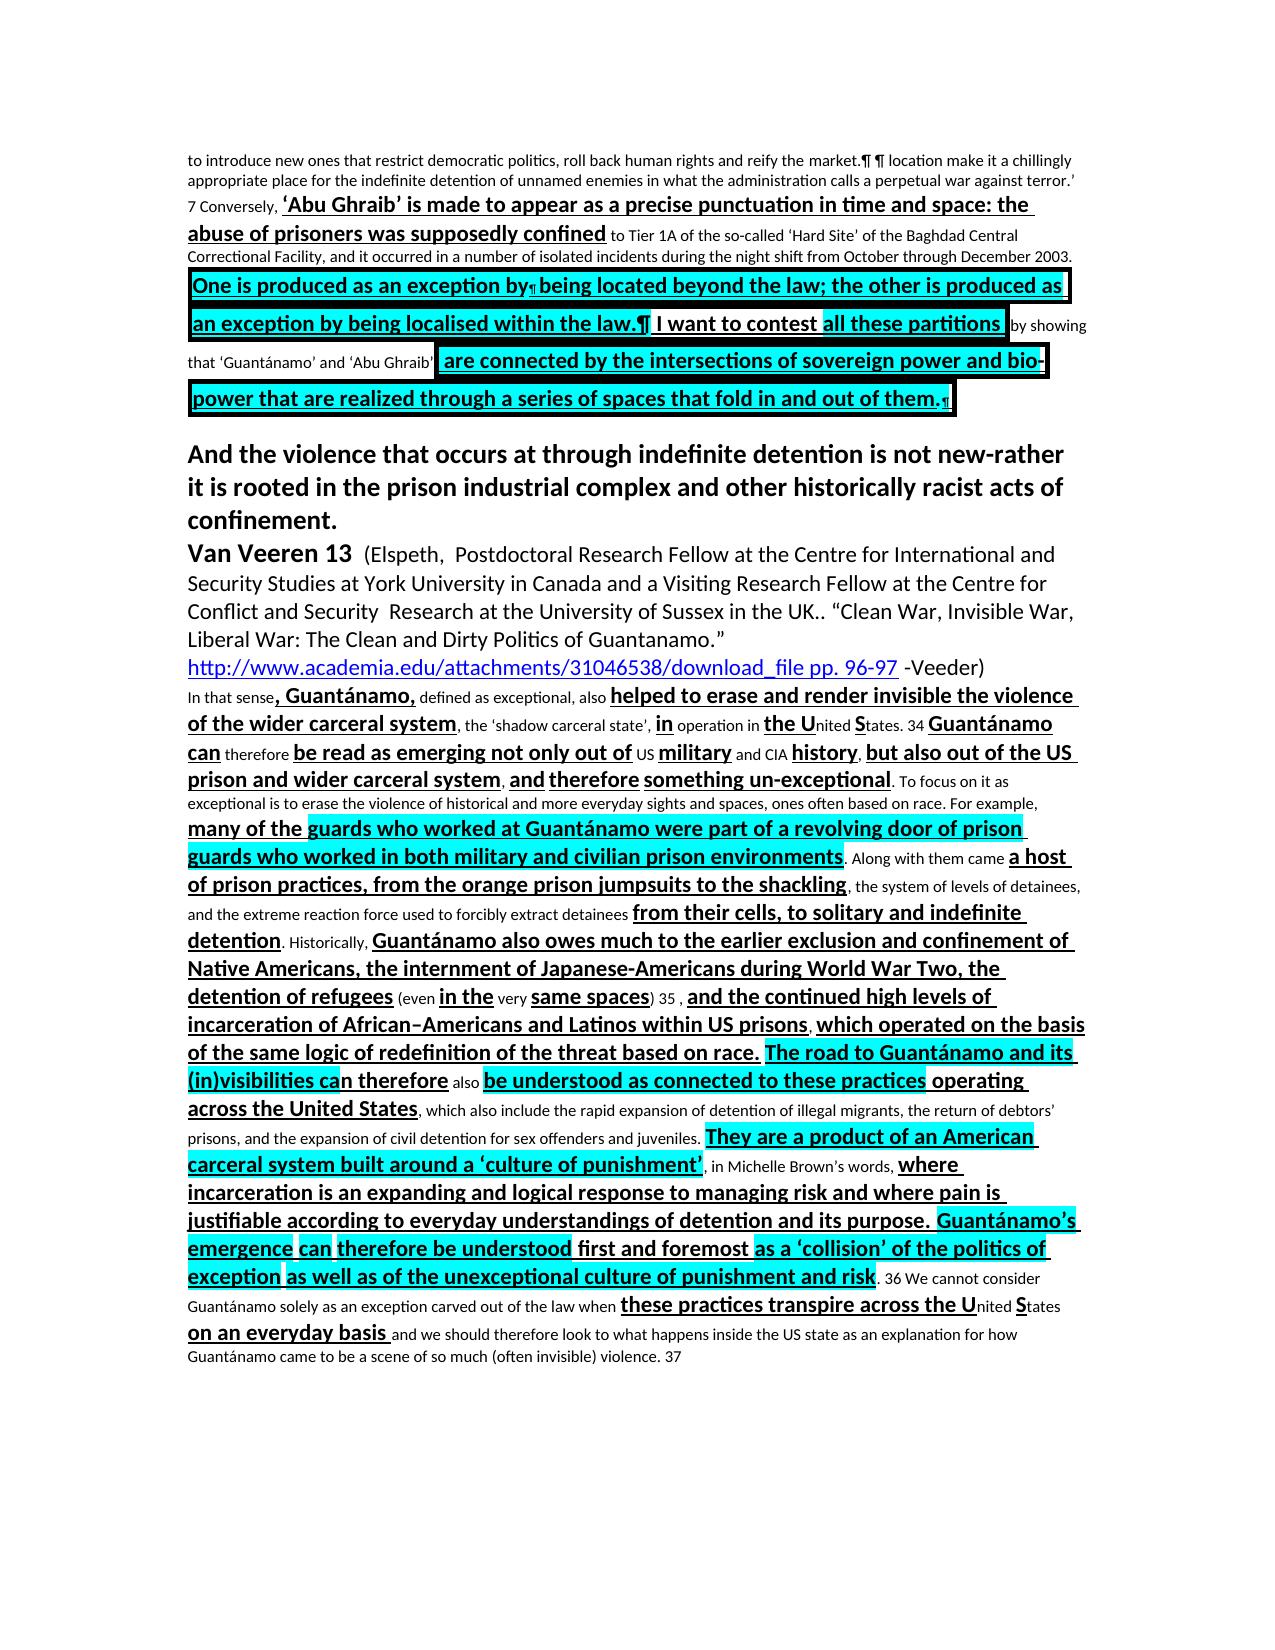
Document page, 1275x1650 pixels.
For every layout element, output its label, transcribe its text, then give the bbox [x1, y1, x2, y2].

subtitle And the violence that occurs at through indefinite detention is not new-rather it is rooted in the prison industrial complex and other historically racist acts of confinement. [187, 437, 1087, 536]
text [187, 150, 1087, 417]
text Van Veeren 13 (Elspeth, Postdoctoral Research Fellow at the Centre for International and Security Studies at York University in Canada and a Visiting Research Fellow at the Centre for Conflict and Security Research at the University of Sussex in the UK.. “Clean War, Invisible War, Liberal War: The Clean and Dirty Politics of Guantanamo.” http://www.academia.edu/attachments/31046538/download_file pp. 96-97 -Veeder) [187, 536, 1087, 682]
text In that sense, Guantánamo, defined as exceptional, also helped to erase and render invisible the violence of the wider carceral system, the ‘shadow carceral state’, in operation in the United States. 34 Guantánamo can therefore be read as emerging not only out of US military and CIA history, but also out of the US prison and wider carceral system, and therefore something un-exceptional. To focus on it as exceptional is to erase the violence of historical and more everyday sights and spaces, ones often based on race. For example, many of the guards who worked at Guantánamo were part of a revolving door of prison guards who worked in both military and civilian prison environments. Along with them came a host of prison practices, from the orange prison jumpsuits to the shackling, the system of levels of detainees, and the extreme reaction force used to forcibly extract detainees from their cells, to solitary and indefinite detention. Historically, Guantánamo also owes much to the earlier exclusion and confinement of Native Americans, the internment of Japanese-Americans during World War Two, the detention of refugees (even in the very same spaces) 35 , and the continued high levels of incarceration of African–Americans and Latinos within US prisons, which operated on the basis of the same logic of redefinition of the threat based on race. The road to Guantánamo and its (in)visibilities can therefore also be understood as connected to these practices operating across the United States, which also include the rapid expansion of detention of illegal migrants, the return of debtors’ prisons, and the expansion of civil detention for sex offenders and juveniles. They are a product of an American carceral system built around a ‘culture of punishment’, in Michelle Brown’s words, where incarceration is an expanding and logical response to managing risk and where pain is justifiable according to everyday understandings of detention and its purpose. Guantánamo’s emergence can therefore be understood first and foremost as a ‘collision’ of the politics of exception as well as of the unexceptional culture of punishment and risk. 36 We cannot consider Guantánamo solely as an exception carved out of the law when these practices transpire across the United States on an everyday basis and we should therefore look to what happens inside the US state as an explanation for how Guantánamo came to be a scene of so much (often invisible) violence. 37 [187, 682, 1087, 1367]
